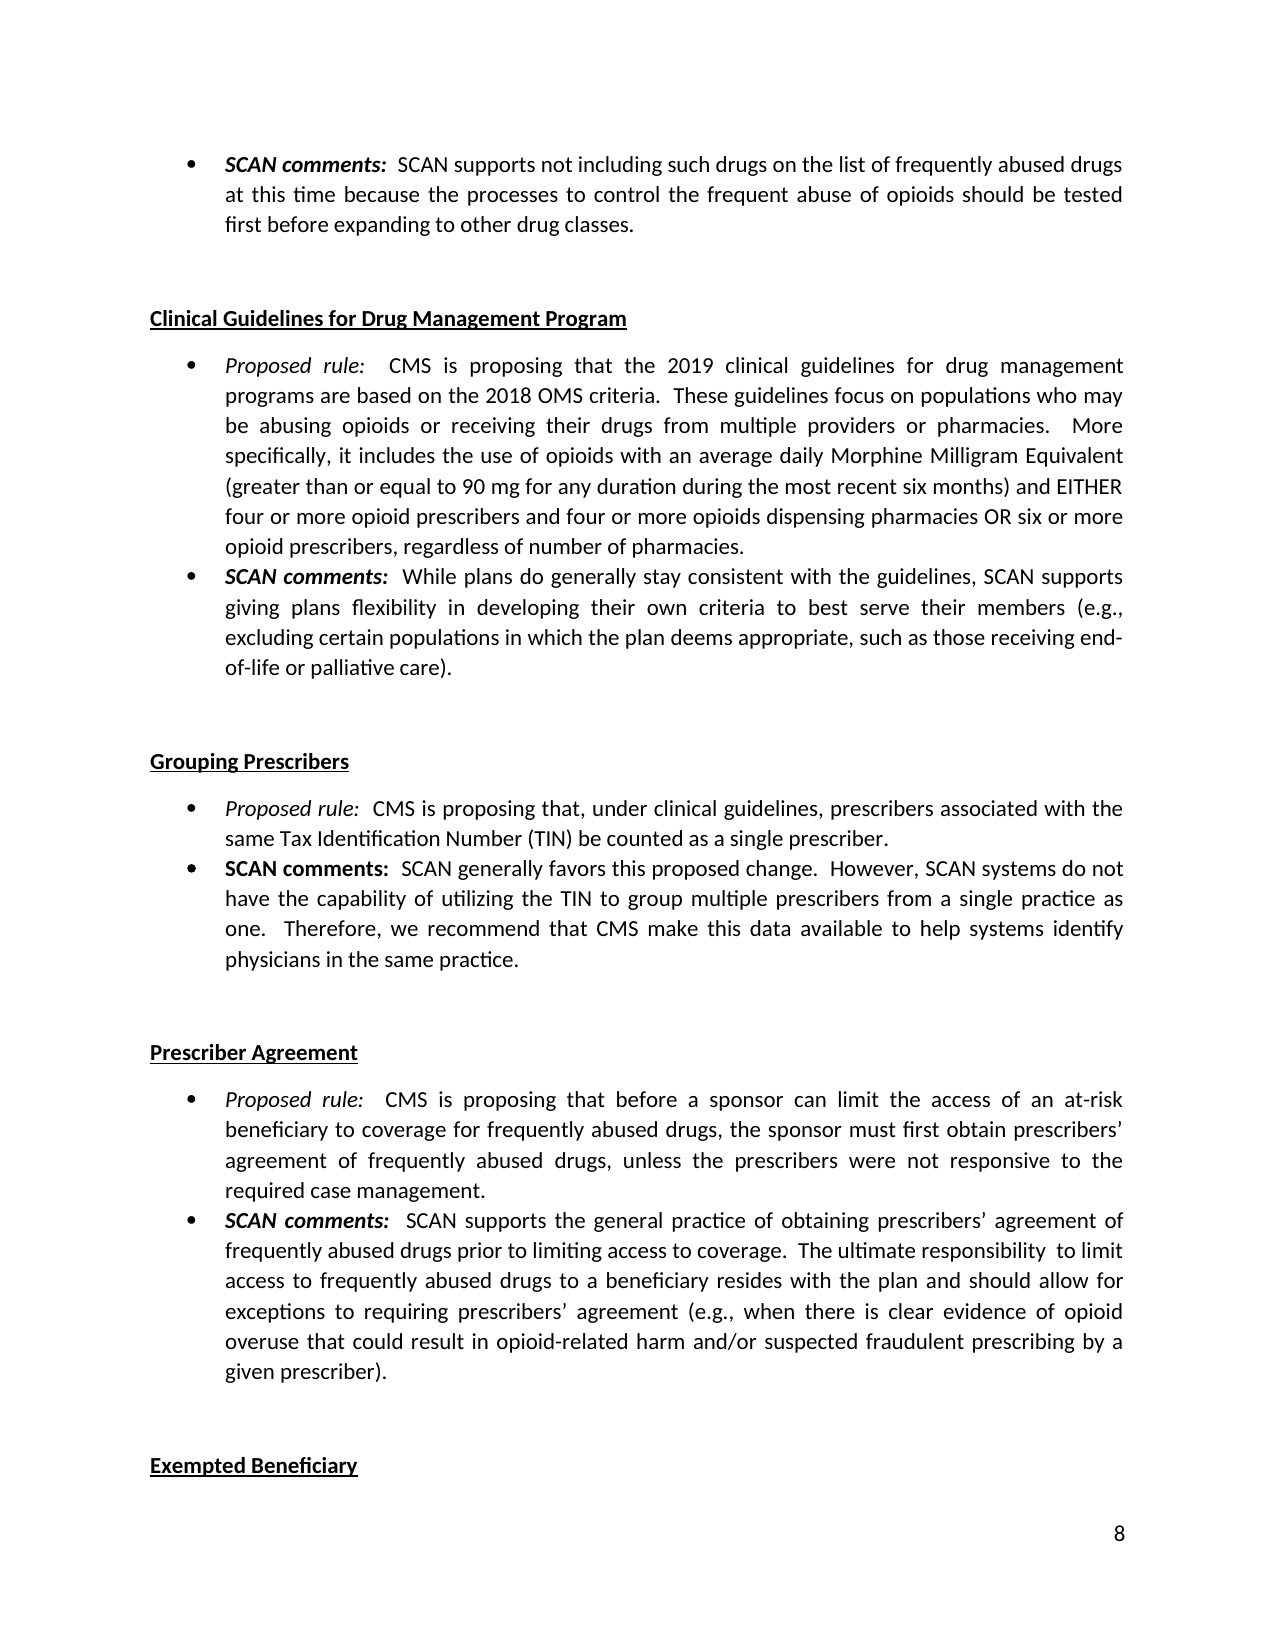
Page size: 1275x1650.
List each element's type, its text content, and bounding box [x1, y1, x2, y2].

list SCAN comments: While plans do generally stay consistent with the guidelines, SCAN supports giving plans flexibility in developing their own criteria to best serve their members (e.g., excluding certain populations in which the plan deems appropriate, such as those receiving end-of-life or palliative care). [187, 562, 1125, 681]
list Proposed rule: CMS is proposing that, under clinical guidelines, prescribers associated with the same Tax Identification Number (TIN) be counted as a single prescriber. [187, 794, 1125, 852]
list Proposed rule: CMS is proposing that before a sponsor can limit the access of an at-risk beneficiary to coverage for frequently abused drugs, the sponsor must first obtain prescribers’ agreement of frequently abused drugs, unless the prescribers were not responsive to the required case management. [187, 1085, 1125, 1204]
text Prescriber Agreement [150, 1038, 1125, 1067]
list SCAN comments: SCAN supports the general practice of obtaining prescribers’ agreement of frequently abused drugs prior to limiting access to coverage. The ultimate responsibility to limit access to frequently abused drugs to a beneficiary resides with the plan and should allow for exceptions to requiring prescribers’ agreement (e.g., when there is clear evidence of opioid overuse that could result in opioid-related harm and/or suspected fraudulent prescribing by a given prescriber). [187, 1206, 1125, 1385]
list SCAN comments: SCAN supports not including such drugs on the list of frequently abused drugs at this time because the processes to control the frequent abuse of opioids should be tested first before expanding to other drug classes. [187, 150, 1125, 238]
text Grouping Prescribers [150, 747, 1125, 775]
list SCAN comments: SCAN generally favors this proposed change. However, SCAN systems do not have the capability of utilizing the TIN to group multiple prescribers from a single practice as one. Therefore, we recommend that CMS make this data available to help systems identify physicians in the same practice. [187, 854, 1125, 973]
text Exempted Beneficiary [150, 1451, 1125, 1479]
list Proposed rule: CMS is proposing that the 2019 clinical guidelines for drug management programs are based on the 2018 OMS criteria. These guidelines focus on populations who may be abusing opioids or receiving their drugs from multiple providers or pharmacies. More specifically, it includes the use of opioids with an average daily Morphine Milligram Equivalent (greater than or equal to 90 mg for any duration during the most recent six months) and EITHER four or more opioid prescribers and four or more opioids dispensing pharmacies OR six or more opioid prescribers, regardless of number of pharmacies. [187, 351, 1125, 560]
text Clinical Guidelines for Drug Management Program [150, 304, 1125, 332]
